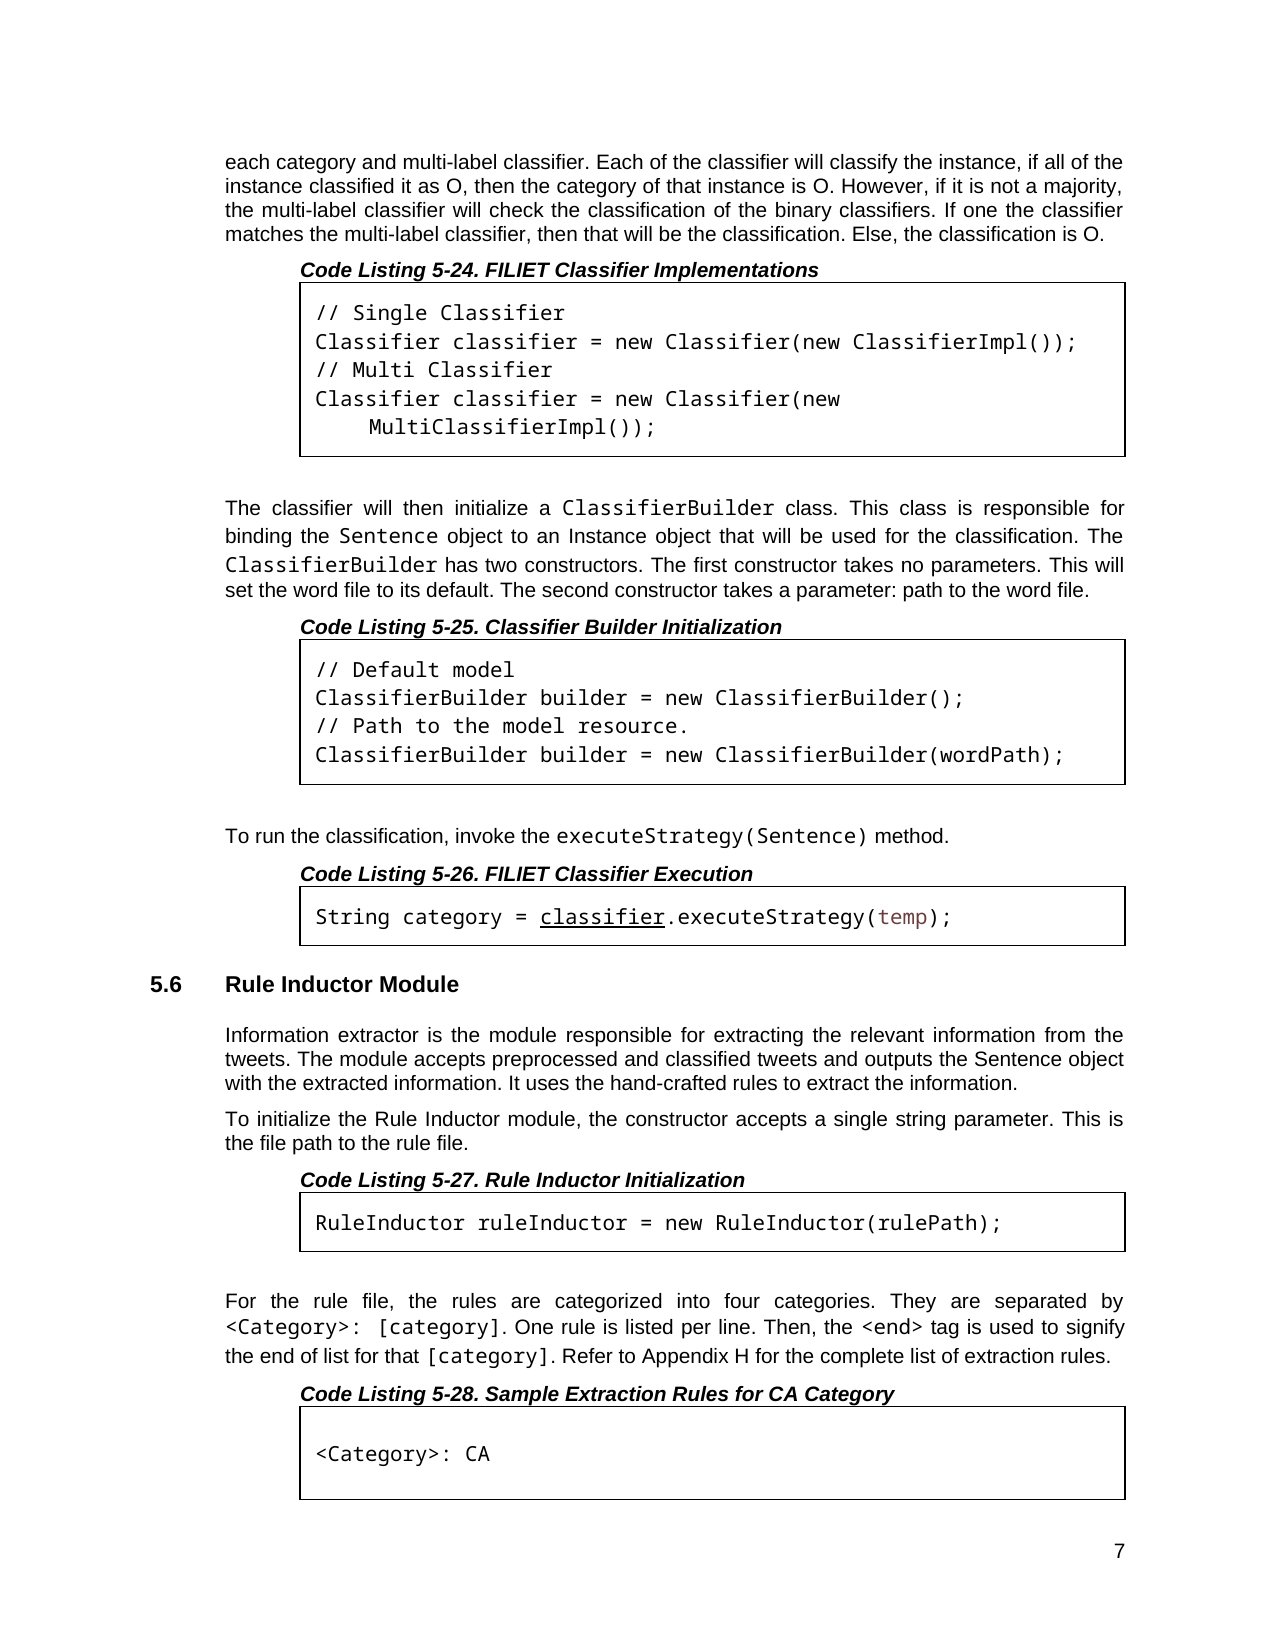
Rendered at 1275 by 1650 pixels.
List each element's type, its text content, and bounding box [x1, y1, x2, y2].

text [225, 150, 1125, 246]
table_header // Default model ClassifierBuilder builder = new ClassifierBuilder(); // Path to the model resource. ClassifierBuilder builder = new ClassifierBuilder(wordPath); [301, 640, 1124, 783]
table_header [301, 1407, 1124, 1499]
text The classifier will then initialize a ClassifierBuilder class. This class is responsible for binding the Sentence object to an Instance object that will be used for the classification. The ClassifierBuilder has two constructors. The first constructor takes no parameters. This will set the word file to its default. The second constructor takes a parameter: path to the word file. [225, 493, 1125, 602]
text Information extractor is the module responsible for extracting the relevant information from the tweets. The module accepts preprocessed and classified tweets and outputs the Sentence object with the extracted information. It uses the hand-crafted rules to extract the information. [225, 1023, 1125, 1095]
text To run the classification, invoke the executeStrategy(Sentence) method. [225, 821, 1125, 849]
table_header RuleInductor ruleInductor = new RuleInductor(rulePath); [301, 1193, 1124, 1251]
text To initialize the Rule Inductor module, the constructor accepts a single string parameter. This is the file path to the rule file. [225, 1107, 1125, 1155]
text For the rule file, the rules are categorized into four categories. They are separated by <Category>: [category]. One rule is listed per line. Then, the <end> tag is used to signify the end of list for that [category]. Refer to Appendix H for the complete list of extraction rules. [225, 1288, 1125, 1369]
table_header // Single Classifier Classifier classifier = new Classifier(new ClassifierImpl()); // Multi Classifier Classifier classifier = new Classifier(new MultiClassifierImpl()); [301, 283, 1124, 456]
table_header String category = classifier.executeStrategy(temp); [301, 887, 1124, 945]
subtitle Rule Inductor Module [150, 971, 1125, 998]
